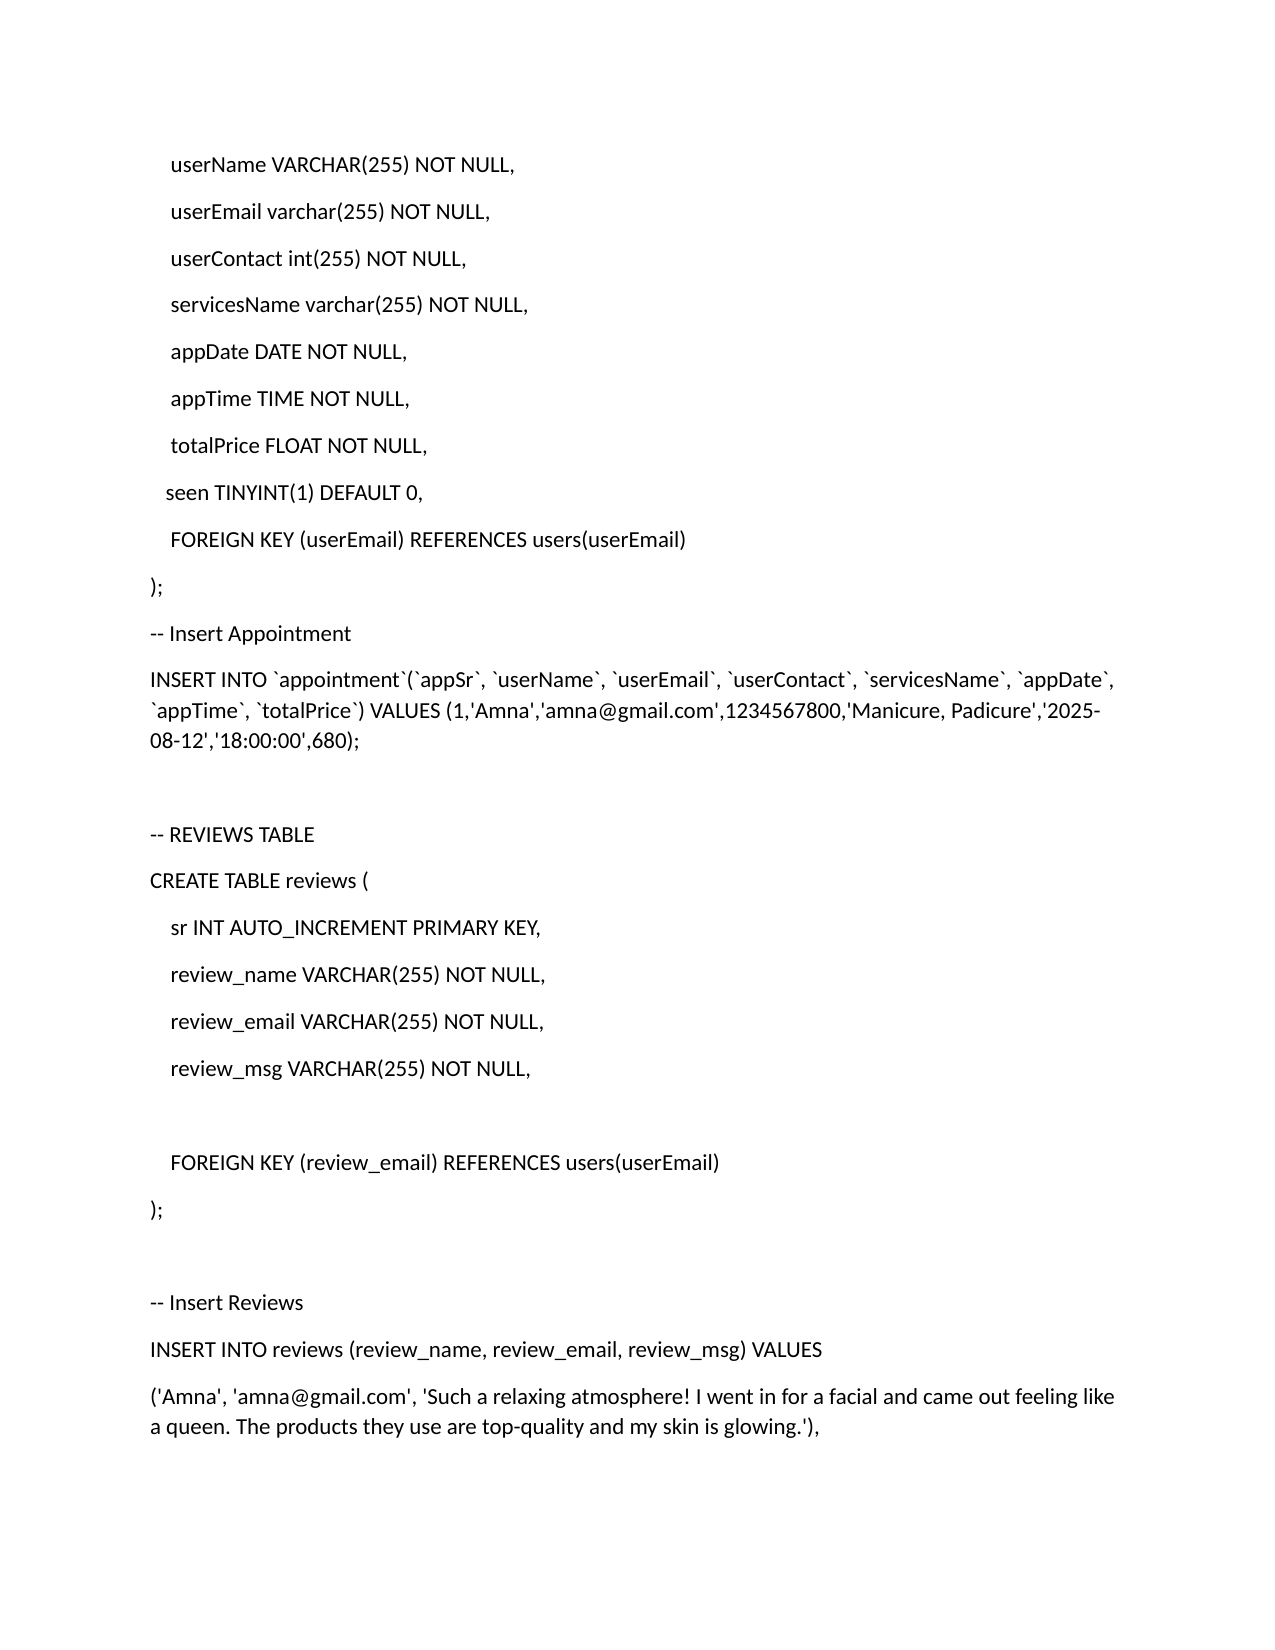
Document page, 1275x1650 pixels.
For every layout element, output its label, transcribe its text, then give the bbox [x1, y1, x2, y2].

text userEmail varchar(255) NOT NULL, [150, 197, 1125, 225]
text review_name VARCHAR(255) NOT NULL, [150, 960, 1125, 988]
text CREATE TABLE reviews ( [150, 867, 1125, 895]
text userContact int(255) NOT NULL, [150, 244, 1125, 272]
text appTime TIME NOT NULL, [150, 384, 1125, 412]
text ); [150, 1195, 1125, 1223]
text INSERT INTO reviews (review_name, review_email, review_msg) VALUES [150, 1335, 1125, 1363]
text ); [150, 572, 1125, 600]
text -- Insert Reviews [150, 1288, 1125, 1317]
text -- REVIEWS TABLE [150, 820, 1125, 848]
text -- Insert Appointment [150, 619, 1125, 647]
text userName VARCHAR(255) NOT NULL, [150, 150, 1125, 178]
text INSERT INTO `appointment`(`appSr`, `userName`, `userEmail`, `userContact`, `servicesName`, `appDate`, `appTime`, `totalPrice`) VALUES (1,'Amna','amna@gmail.com',1234567800,'Manicure, Padicure','2025-08-12','18:00:00',680); [150, 666, 1125, 754]
text ('Amna', 'amna@gmail.com', 'Such a relaxing atmosphere! I went in for a facial and came out feeling like a queen. The products they use are top-quality and my skin is glowing.'), [150, 1382, 1125, 1441]
text seen TINYINT(1) DEFAULT 0, [150, 478, 1125, 506]
text review_email VARCHAR(255) NOT NULL, [150, 1007, 1125, 1035]
text sr INT AUTO_INCREMENT PRIMARY KEY, [150, 913, 1125, 942]
text review_msg VARCHAR(255) NOT NULL, [150, 1054, 1125, 1082]
text FOREIGN KEY (userEmail) REFERENCES users(userEmail) [150, 525, 1125, 553]
text totalPrice FLOAT NOT NULL, [150, 431, 1125, 459]
text FOREIGN KEY (review_email) REFERENCES users(userEmail) [150, 1148, 1125, 1176]
text servicesName varchar(255) NOT NULL, [150, 291, 1125, 319]
text appDate DATE NOT NULL, [150, 337, 1125, 366]
